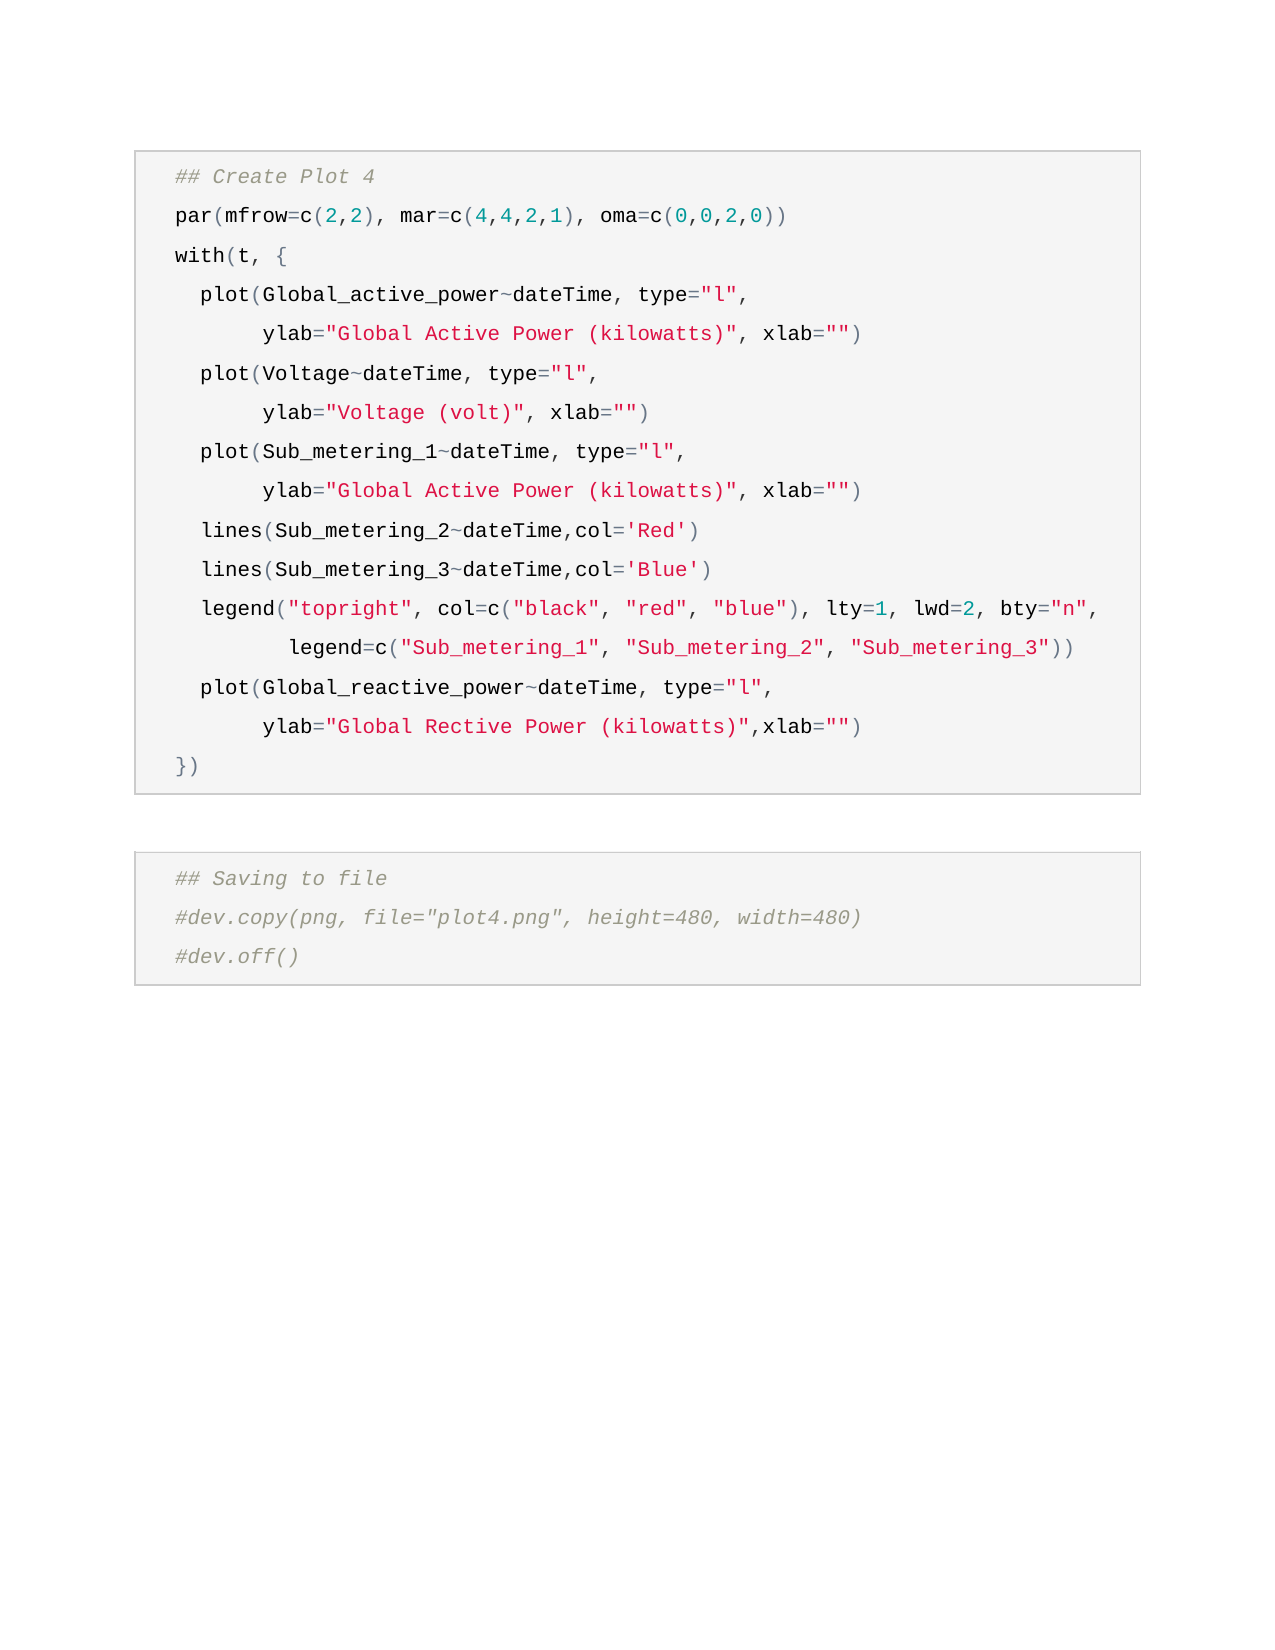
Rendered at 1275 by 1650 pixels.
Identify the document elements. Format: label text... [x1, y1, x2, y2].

text ylab="Global Active Power (kilowatts)", xlab="") [136, 307, 1140, 346]
text plot(Voltage~dateTime, type="l", [136, 346, 1140, 386]
text with(t, { [136, 228, 1140, 268]
text #dev.copy(png, file="plot4.png", height=480, width=480) [136, 891, 1140, 930]
text }) [136, 739, 1140, 793]
text ## Saving to file [136, 853, 1140, 891]
text #dev.off() [136, 930, 1140, 984]
text plot(Sub_metering_1~dateTime, type="l", [136, 425, 1140, 464]
text lines(Sub_metering_3~dateTime,col='Blue') [136, 543, 1140, 582]
text par(mfrow=c(2,2), mar=c(4,4,2,1), oma=c(0,0,2,0)) [136, 189, 1140, 228]
text ylab="Global Rective Power (kilowatts)",xlab="") [136, 700, 1140, 739]
text ylab="Voltage (volt)", xlab="") [136, 386, 1140, 425]
text ## Create Plot 4 [136, 152, 1140, 189]
text plot(Global_active_power~dateTime, type="l", [136, 268, 1140, 307]
text legend=c("Sub_metering_1", "Sub_metering_2", "Sub_metering_3")) [136, 621, 1140, 661]
text legend("topright", col=c("black", "red", "blue"), lty=1, lwd=2, bty="n", [136, 582, 1140, 621]
text lines(Sub_metering_2~dateTime,col='Red') [136, 503, 1140, 543]
text plot(Global_reactive_power~dateTime, type="l", [136, 661, 1140, 700]
text ylab="Global Active Power (kilowatts)", xlab="") [136, 464, 1140, 503]
